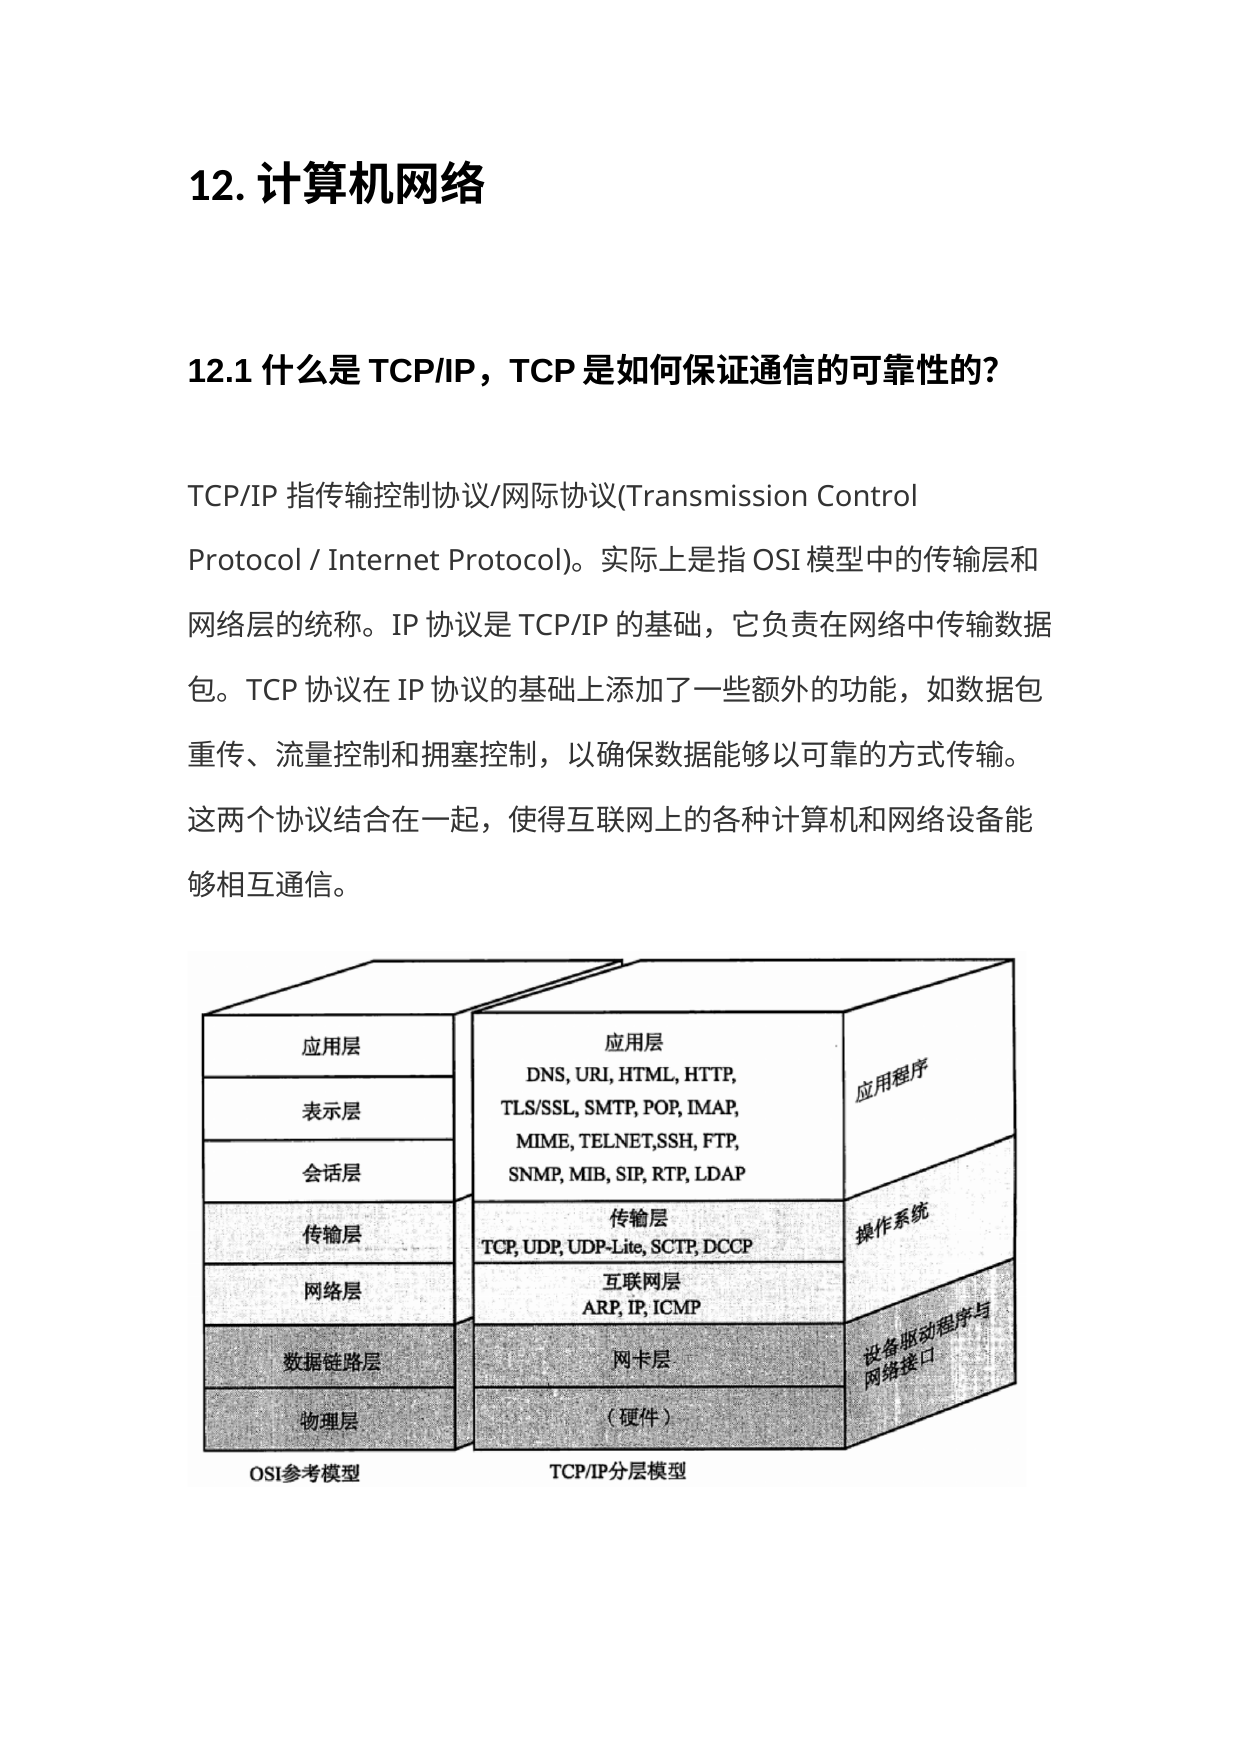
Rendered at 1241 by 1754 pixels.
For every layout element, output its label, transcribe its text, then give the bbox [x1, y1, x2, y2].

picture [187, 949, 1027, 1501]
text TCP/IP 指传输控制协议/网际协议(Transmission Control Protocol / Internet Protocol)。实际上是指OSI模型中的传输层和网络层的统称。IP协议是TCP/IP的基础，它负责在网络中传输数据包。TCP协议在IP协议的基础上添加了一些额外的功能，如数据包重传、流量控制和拥塞控制，以确保数据能够以可靠的方式传输。这两个协议结合在一起，使得互联网上的各种计算机和网络设备能够相互通信。 [187, 462, 1053, 917]
subtitle 12.1 什么是TCP/IP，TCP是如何保证通信的可靠性的？ [187, 337, 1053, 402]
subtitle 12. 计算机网络 [187, 150, 1053, 215]
